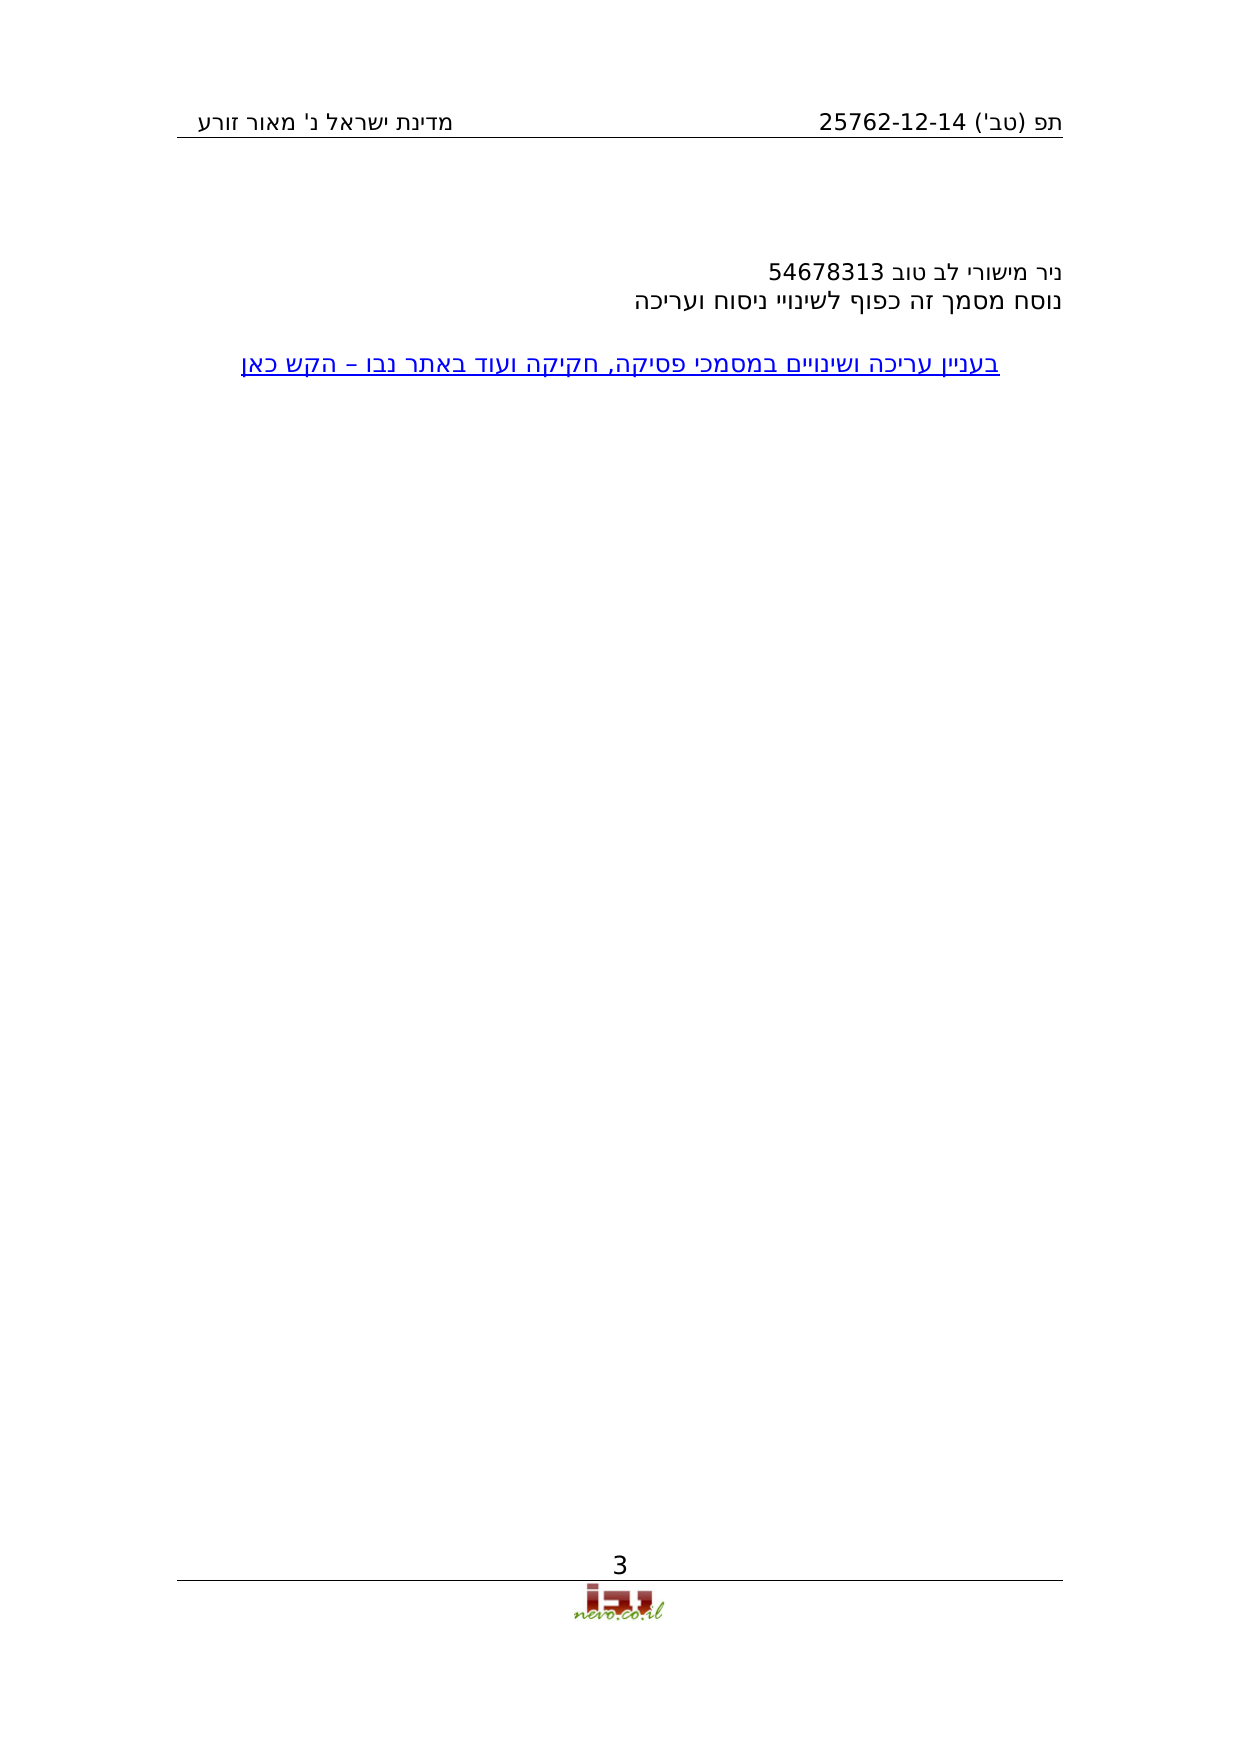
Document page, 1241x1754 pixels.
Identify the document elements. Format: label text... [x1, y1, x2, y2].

text נוסח מסמך זה כפוף לשינויי ניסוח ועריכה [177, 286, 1063, 315]
picture [574, 1583, 666, 1621]
text ניר מישורי לב טוב 54678313 [177, 259, 1063, 286]
text בעניין עריכה ושינויים במסמכי פסיקה, חקיקה ועוד באתר נבו – הקש כאן [177, 349, 1063, 378]
